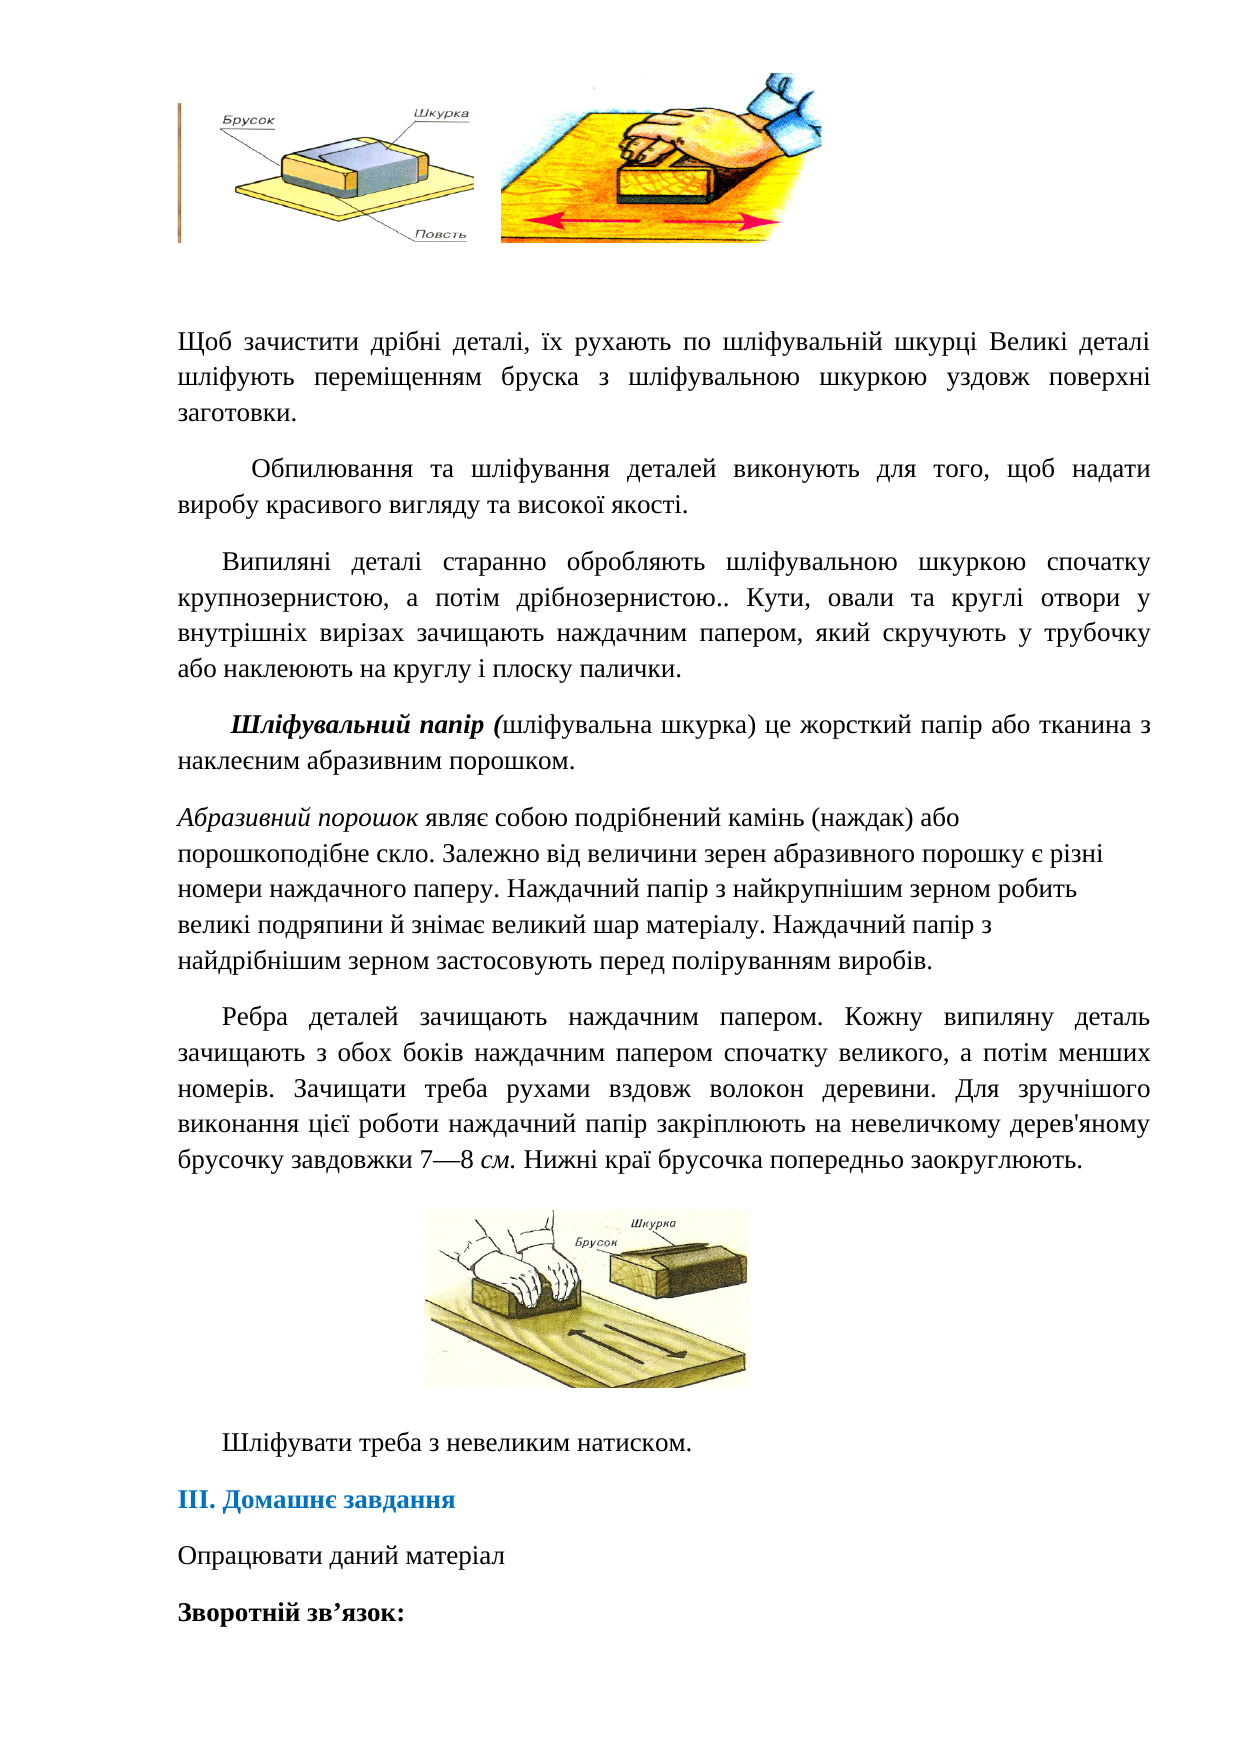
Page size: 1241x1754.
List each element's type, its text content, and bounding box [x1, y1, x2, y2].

text Шліфувати треба з невеликим натиском. [177, 1426, 1152, 1457]
text Ребра деталей зачищають наждачним папером. Кожну випиляну деталь зачищають з обох боків наждачним папером спочатку великого, а потім менших номерів. Зачищати треба рухами вздовж волокон деревини. Для зручнішого виконання цієї роботи наждачний папір закріплюють на невеличкому дерев'яному брусочку завдовжки 7—8 см. Нижні краї брусочка попередньо заокруглюють. [177, 1000, 1152, 1174]
picture [423, 1209, 750, 1388]
text Обпилювання та шліфування деталей виконують для того, щоб надати виробу красивого вигляду та високої якості. [177, 453, 1152, 519]
text Шліфувальний папір (шліфувальна шкурка) це жорсткий папір або тканина з наклеєним абразивним порошком. [177, 709, 1152, 776]
text Абразивний порошок являє собою подрібнений камінь (наждак) або порошкоподібне скло. Залежно від величини зерен абразивного порошку є різні номери наждачного паперу. Наждачний папір з найкрупнішим зерном робить великі подряпини й знімає великий шар матеріалу. Наждачний папір з найдрібнішим зерном застосовують перед поліруванням виробів. [177, 801, 1152, 975]
text Зворотній зв’язок: [177, 1596, 1152, 1627]
text Випиляні деталі старанно обробляють шліфувальною шкуркою спочатку крупнозернистою, а потім дрібнозернистою.. Кути, овали та круглі отвори у внутрішніх вирізах зачищають наждачним папером, який скручують у трубочку або наклеюють на круглу і плоску палички. [177, 545, 1152, 683]
text Опрацювати даний матеріал [177, 1539, 1152, 1570]
picture [501, 73, 822, 243]
picture [177, 103, 474, 243]
text ІІІ. Домашнє завдання [177, 1483, 1152, 1514]
text Щоб зачистити дрібні деталі, їх рухають по шліфувальній шкурці Великі деталі шліфують переміщенням бруска з шліфувальною шкуркою уздовж поверхні заготовки. [177, 324, 1152, 427]
